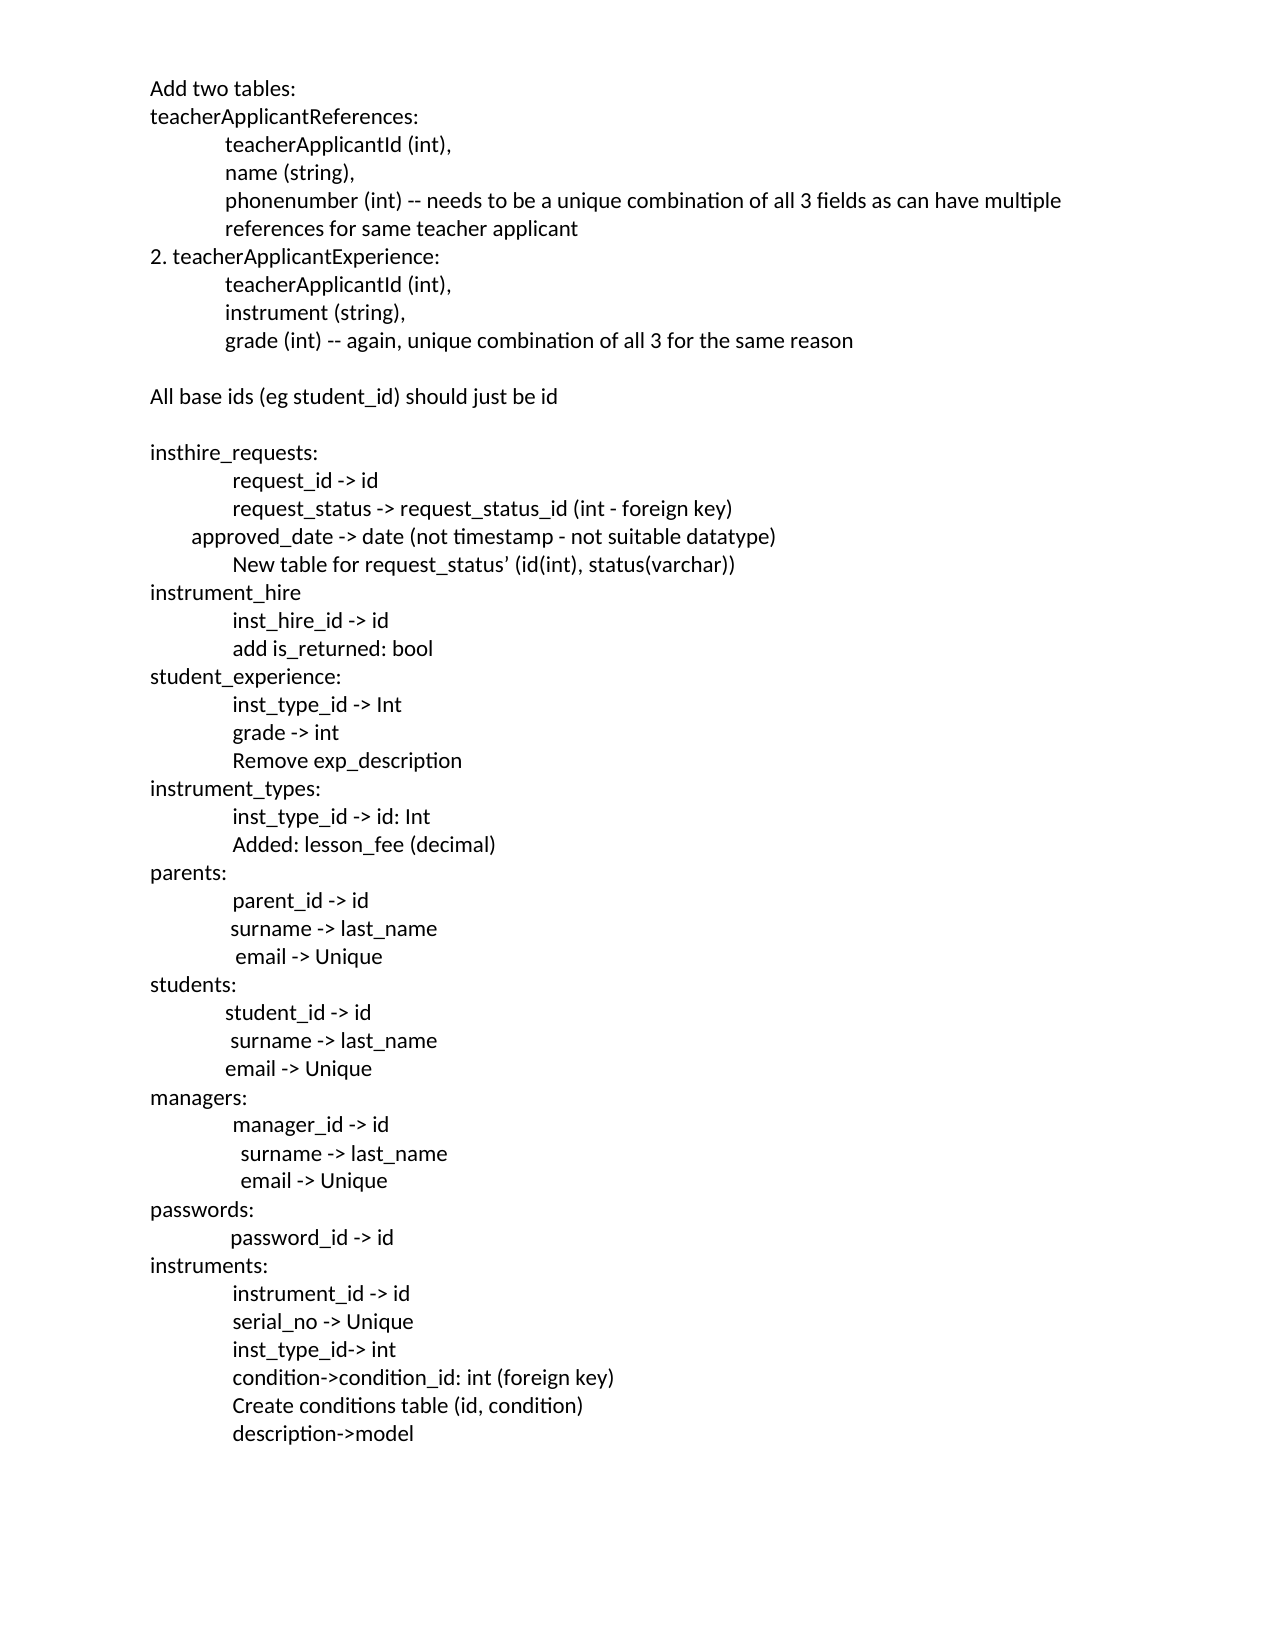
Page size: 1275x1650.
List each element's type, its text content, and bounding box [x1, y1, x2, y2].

text name (string), [225, 158, 1125, 186]
text instrument_id -> id [150, 1279, 1125, 1307]
text email -> Unique [150, 942, 1125, 971]
text approved_date -> date (not timestamp - not suitable datatype) [150, 522, 1125, 550]
text New table for request_status’ (id(int), status(varchar)) [150, 550, 1125, 578]
text inst_type_id-> int [150, 1335, 1125, 1363]
text manager_id -> id [150, 1111, 1125, 1139]
text surname -> last_name [150, 1027, 1125, 1054]
text 2. teacherApplicantExperience: [150, 242, 1125, 270]
text phonenumber (int) -- needs to be a unique combination of all 3 fields as can have multiple references for same teacher applicant [225, 186, 1125, 242]
text add is_returned: bool [150, 634, 1125, 662]
text request_id -> id [150, 466, 1125, 494]
text instruments: [150, 1251, 1125, 1279]
text inst_type_id -> id: Int [150, 802, 1125, 830]
text grade -> int [150, 718, 1125, 746]
text managers: [150, 1083, 1125, 1111]
text Remove exp_description [150, 746, 1125, 774]
text password_id -> id [150, 1223, 1125, 1251]
text teacherApplicantId (int), [225, 130, 1125, 158]
text insthire_requests: [150, 438, 1125, 466]
text teacherApplicantId (int), [225, 270, 1125, 298]
text Create conditions table (id, condition) [150, 1391, 1125, 1419]
text grade (int) -- again, unique combination of all 3 for the same reason [225, 326, 1125, 354]
text parents: [150, 858, 1125, 886]
text email -> Unique [150, 1167, 1125, 1195]
text condition->condition_id: int (foreign key) [150, 1363, 1125, 1391]
text serial_no -> Unique [150, 1307, 1125, 1335]
text All base ids (eg student_id) should just be id [150, 382, 1125, 410]
text students: [150, 971, 1125, 998]
text Added: lesson_fee (decimal) [150, 830, 1125, 858]
text surname -> last_name [150, 914, 1125, 942]
text parent_id -> id [150, 886, 1125, 914]
text Add two tables: [150, 74, 1125, 102]
text email -> Unique [150, 1054, 1125, 1083]
text instrument_hire [150, 578, 1125, 606]
text surname -> last_name [150, 1139, 1125, 1167]
text student_experience: [150, 662, 1125, 690]
text student_id -> id [150, 998, 1125, 1027]
text request_status -> request_status_id (int - foreign key) [150, 494, 1125, 522]
text passwords: [150, 1195, 1125, 1223]
text inst_hire_id -> id [150, 606, 1125, 634]
text description->model [150, 1419, 1125, 1447]
text instrument_types: [150, 774, 1125, 802]
text teacherApplicantReferences: [150, 102, 1125, 130]
text inst_type_id -> Int [150, 690, 1125, 718]
text instrument (string), [225, 298, 1125, 326]
